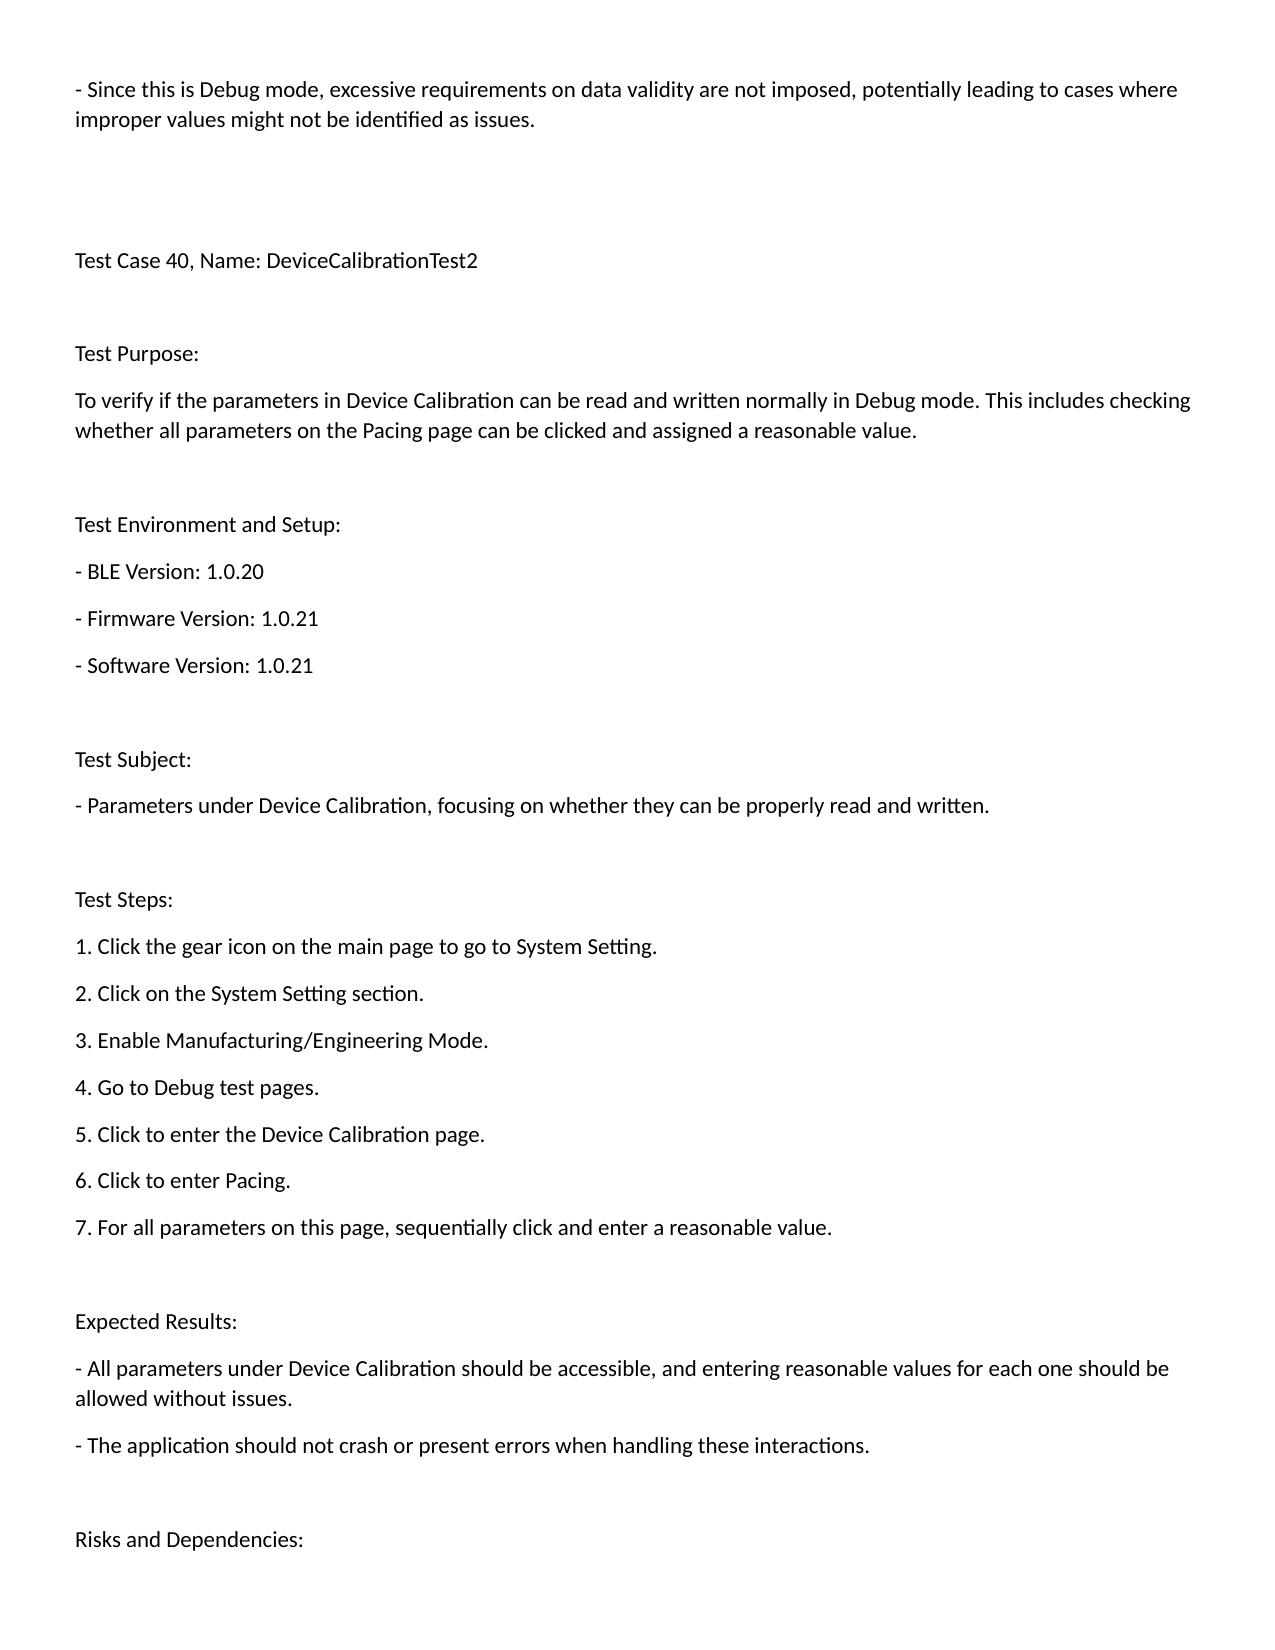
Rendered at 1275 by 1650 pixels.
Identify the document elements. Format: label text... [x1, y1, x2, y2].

text - Parameters under Device Calibration, focusing on whether they can be properly read and written. [75, 792, 1200, 820]
text 3. Enable Manufacturing/Engineering Mode. [75, 1026, 1200, 1054]
text Test Subject: [75, 745, 1200, 773]
text 6. Click to enter Pacing. [75, 1167, 1200, 1195]
text Test Environment and Setup: [75, 510, 1200, 538]
text Expected Results: [75, 1307, 1200, 1335]
text - Since this is Debug mode, excessive requirements on data validity are not imposed, potentially leading to cases where improper values might not be identified as issues. [75, 75, 1200, 133]
text 2. Click on the System Setting section. [75, 979, 1200, 1007]
text - The application should not crash or present errors when handling these interactions. [75, 1431, 1200, 1459]
text - Firmware Version: 1.0.21 [75, 604, 1200, 632]
text - BLE Version: 1.0.20 [75, 557, 1200, 585]
text 7. For all parameters on this page, sequentially click and enter a reasonable value. [75, 1213, 1200, 1242]
text Test Purpose: [75, 339, 1200, 368]
text - Software Version: 1.0.21 [75, 651, 1200, 679]
text 4. Go to Debug test pages. [75, 1073, 1200, 1101]
text Test Steps: [75, 885, 1200, 913]
text Risks and Dependencies: [75, 1525, 1200, 1553]
text - All parameters under Device Calibration should be accessible, and entering reasonable values for each one should be allowed without issues. [75, 1354, 1200, 1412]
text 5. Click to enter the Device Calibration page. [75, 1120, 1200, 1148]
text Test Case 40, Name: DeviceCalibrationTest2 [75, 246, 1200, 274]
text To verify if the parameters in Device Calibration can be read and written normally in Debug mode. This includes checking whether all parameters on the Pacing page can be clicked and assigned a reasonable value. [75, 386, 1200, 445]
text 1. Click the gear icon on the main page to go to System Setting. [75, 932, 1200, 960]
